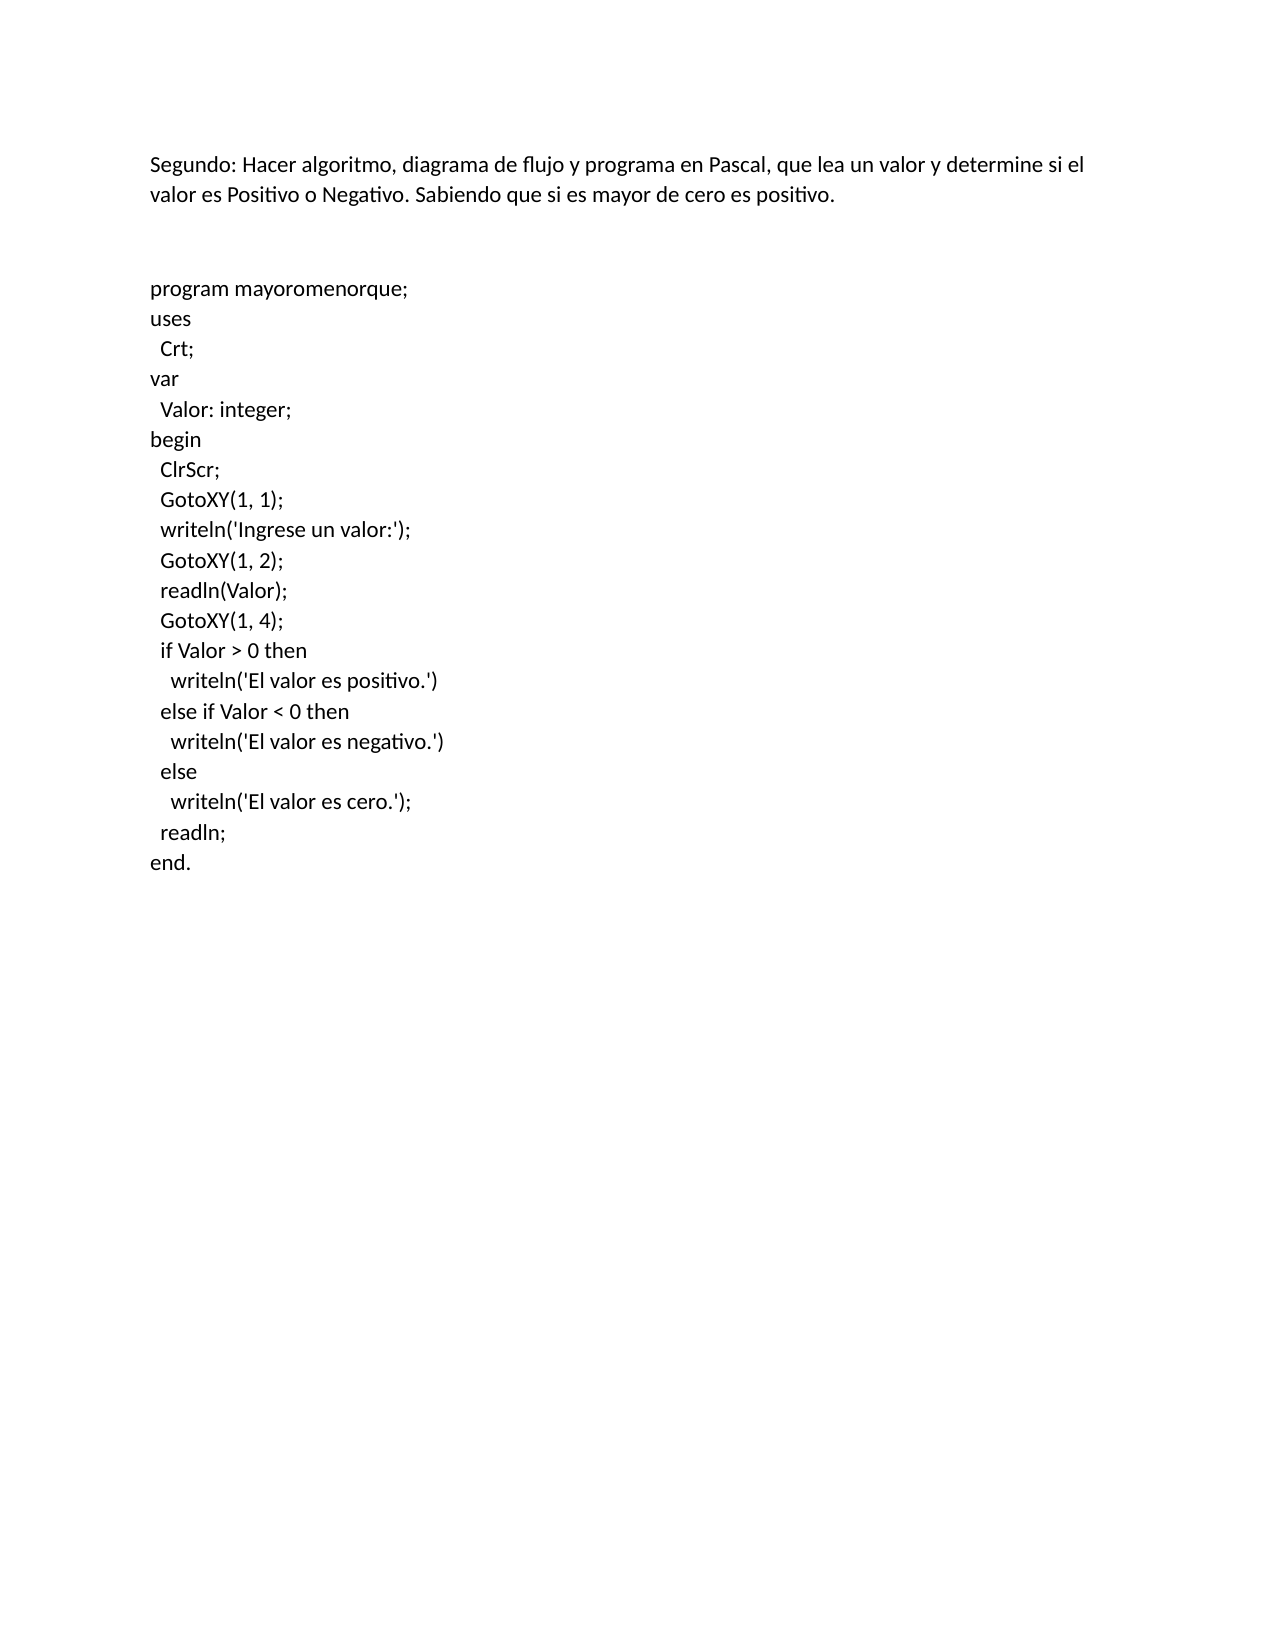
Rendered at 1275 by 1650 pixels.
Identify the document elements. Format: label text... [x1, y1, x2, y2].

text uses [150, 304, 1125, 332]
text readln(Valor); [150, 576, 1125, 604]
text Crt; [150, 334, 1125, 362]
text else [150, 757, 1125, 785]
text end. [150, 848, 1125, 876]
text GotoXY(1, 1); [150, 485, 1125, 513]
text writeln('El valor es negativo.') [150, 727, 1125, 755]
text var [150, 364, 1125, 393]
text GotoXY(1, 4); [150, 606, 1125, 634]
text begin [150, 425, 1125, 453]
text if Valor > 0 then [150, 636, 1125, 664]
text Segundo: Hacer algoritmo, diagrama de flujo y programa en Pascal, que lea un valor y determine si el valor es Positivo o Negativo. Sabiendo que si es mayor de cero es positivo. [150, 150, 1125, 208]
text writeln('El valor es positivo.') [150, 667, 1125, 695]
text Valor: integer; [150, 395, 1125, 423]
text writeln('El valor es cero.'); [150, 787, 1125, 816]
text else if Valor < 0 then [150, 697, 1125, 725]
text ClrScr; [150, 455, 1125, 483]
text program mayoromenorque; [150, 274, 1125, 302]
text readln; [150, 818, 1125, 846]
text GotoXY(1, 2); [150, 546, 1125, 574]
text writeln('Ingrese un valor:'); [150, 516, 1125, 544]
